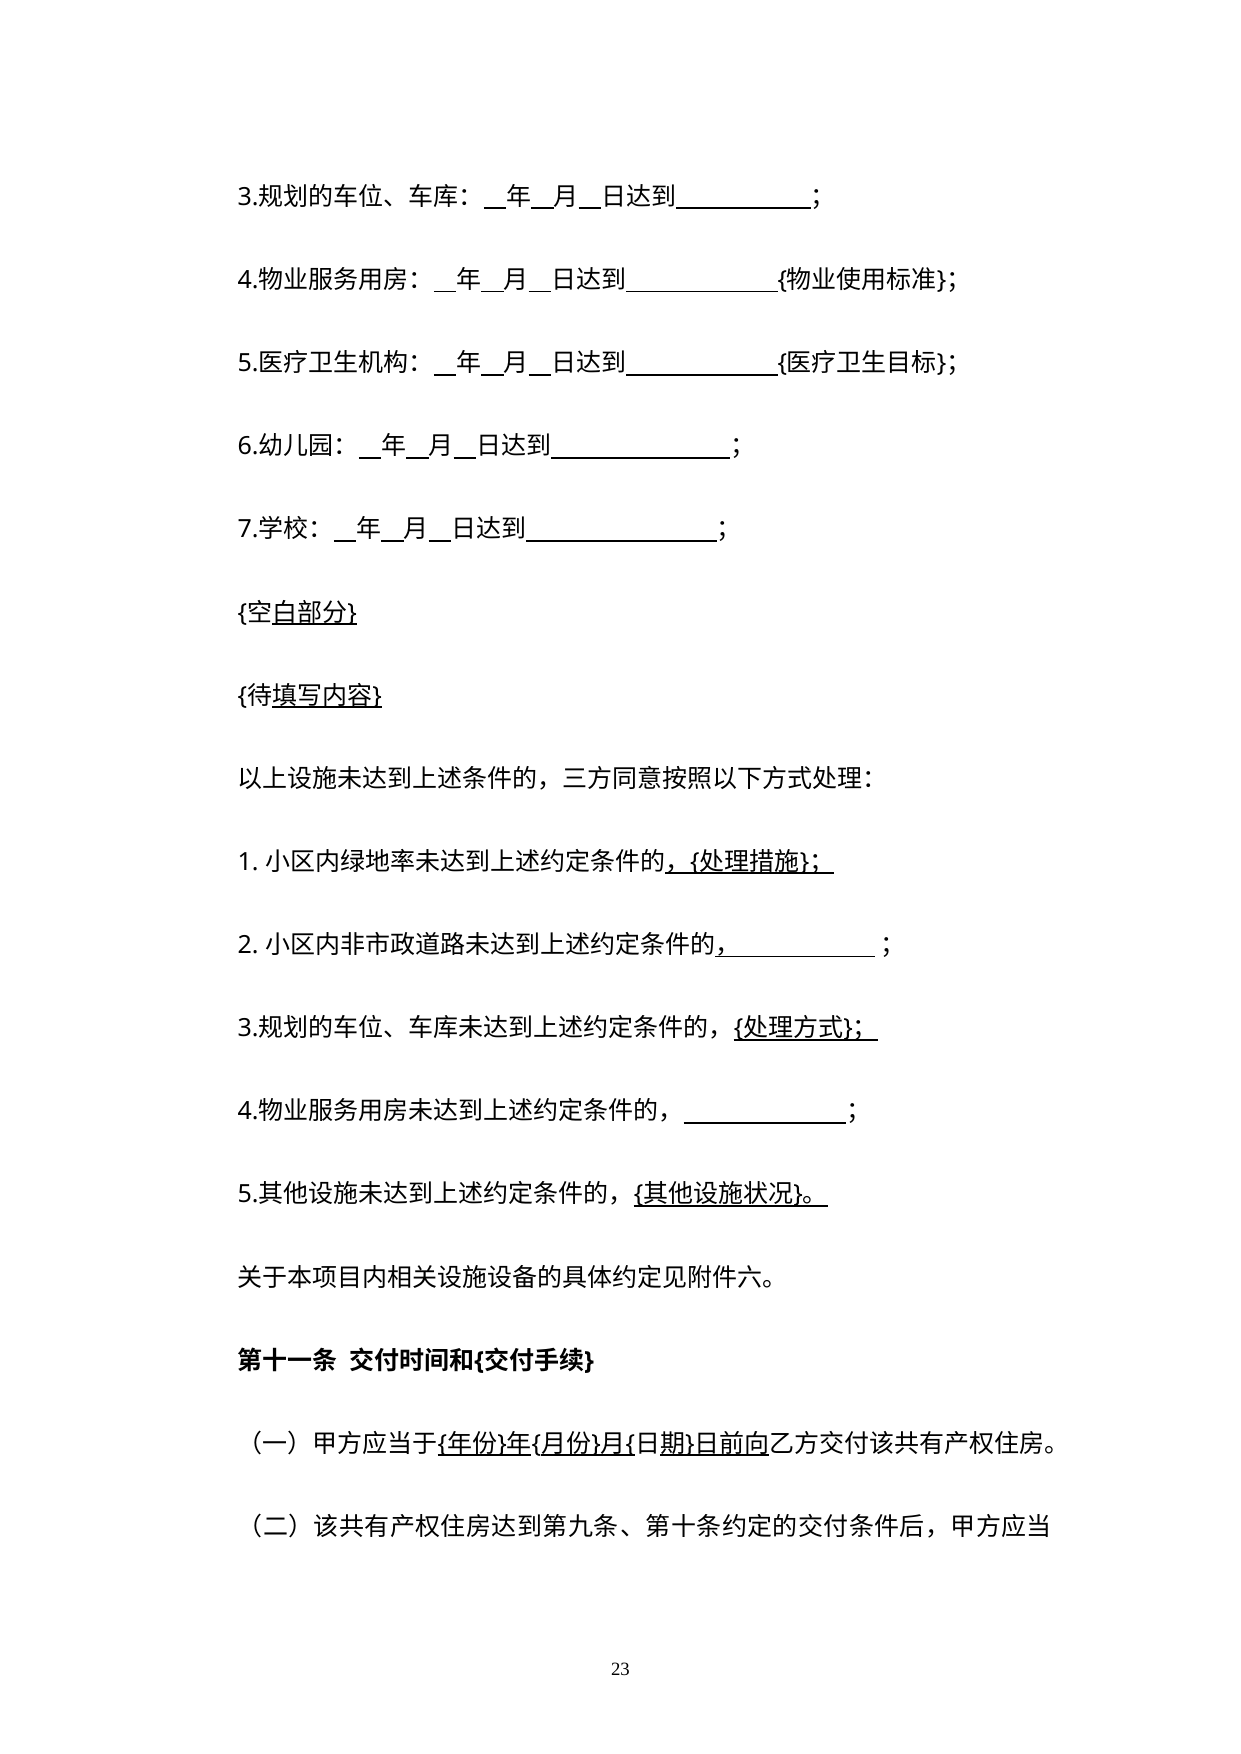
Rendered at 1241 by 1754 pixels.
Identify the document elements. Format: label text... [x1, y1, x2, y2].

text {待填写内容} [187, 661, 1053, 726]
text 2. 小区内非市政道路未达到上述约定条件的， ； [187, 910, 1053, 975]
text 1. 小区内绿地率未达到上述约定条件的，{处理措施}； [187, 827, 1053, 892]
text 4.物业服务用房： 年 月 日达到 {物业使用标准}； [187, 245, 1053, 310]
text 第十一条 交付时间和{交付手续} [187, 1326, 1053, 1391]
text 以上设施未达到上述条件的，三方同意按照以下方式处理： [187, 744, 1053, 809]
text （一）甲方应当于{年份}年{月份}月{日期}日前向乙方交付该共有产权住房。 [187, 1409, 1053, 1474]
text {空白部分} [187, 578, 1053, 643]
text 5.其他设施未达到上述约定条件的，{其他设施状况}。 [187, 1159, 1053, 1224]
text 3.规划的车位、车库： 年 月 日达到 ； [187, 162, 1053, 227]
text 7.学校： 年 月 日达到 ； [187, 494, 1053, 559]
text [187, 1492, 1053, 1557]
text 6.幼儿园： 年 月 日达到 ； [187, 411, 1053, 476]
text 3.规划的车位、车库未达到上述约定条件的，{处理方式}； [187, 993, 1053, 1058]
text 关于本项目内相关设施设备的具体约定见附件六。 [187, 1243, 1053, 1308]
text 4.物业服务用房未达到上述约定条件的， ； [187, 1076, 1053, 1141]
text 5.医疗卫生机构： 年 月 日达到 {医疗卫生目标}； [187, 328, 1053, 393]
